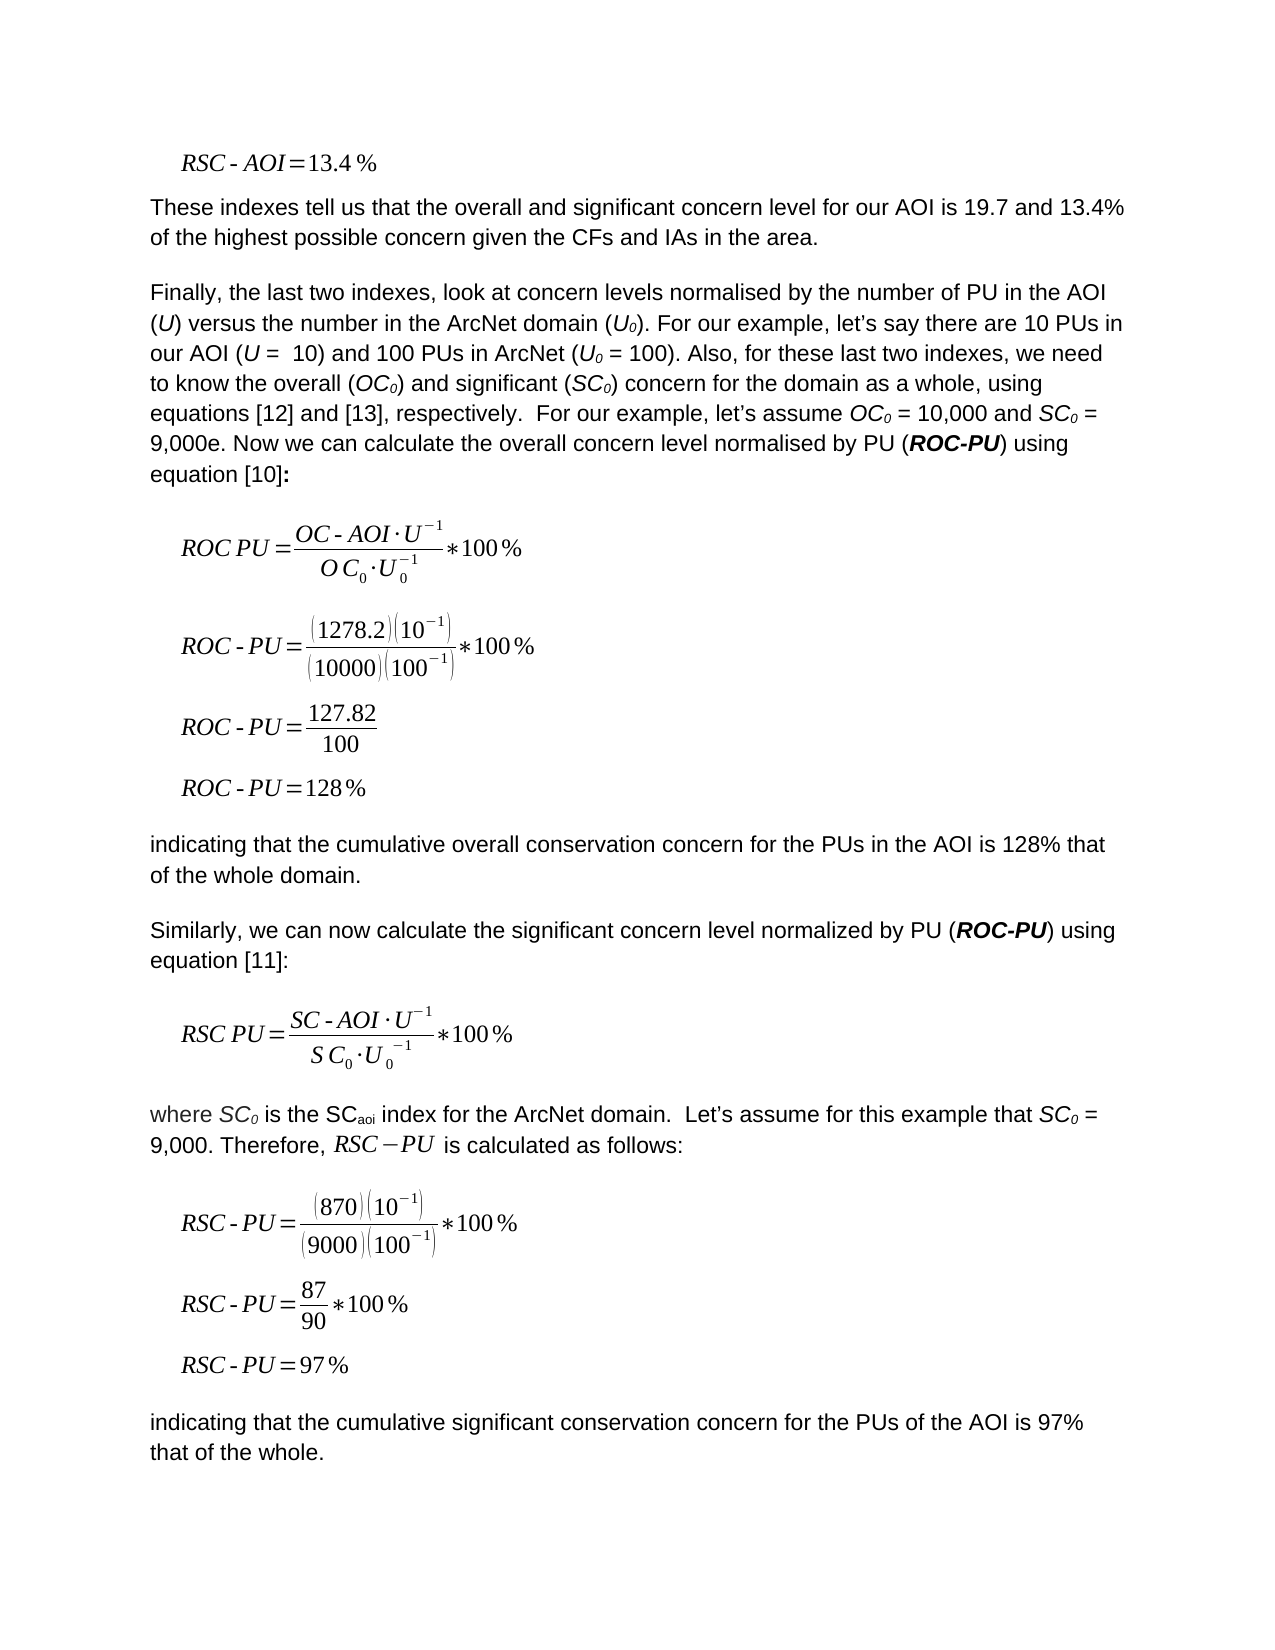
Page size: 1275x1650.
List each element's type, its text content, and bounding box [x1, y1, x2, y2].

text These indexes tell us that the overall and significant concern level for our AOI is 19.7 and 13.4% of the highest possible concern given the CFs and IAs in the area. [150, 194, 1125, 251]
text indicating that the cumulative overall conservation concern for the PUs in the AOI is 128% that of the whole domain. [150, 831, 1125, 888]
text Similarly, we can now calculate the significant concern level normalized by PU (ROC-PU) using equation [11]: [150, 917, 1125, 973]
text indicating that the cumulative significant conservation concern for the PUs of the AOI is 97% that of the whole. [150, 1408, 1125, 1465]
text where SC0 is the SCaoi index for the ArcNet domain. Let’s assume for this example that SC0 = 9,000. Therefore, is calculated as follows: [150, 1101, 1125, 1159]
text Finally, the last two indexes, look at concern levels normalised by the number of PU in the AOI (U) versus the number in the ArcNet domain (U0). For our example, let’s say there are 10 PUs in our AOI (U = 10) and 100 PUs in ArcNet (U0 = 100). Also, for these last two indexes, we need to know the overall (OC0) and significant (SC0) concern for the domain as a whole, using equations [12] and [13], respectively. For our example, let’s assume OC0 = 10,000 and SC0 = 9,000e. Now we can calculate the overall concern level normalised by PU (ROC-PU) using equation [10]: [150, 279, 1125, 487]
